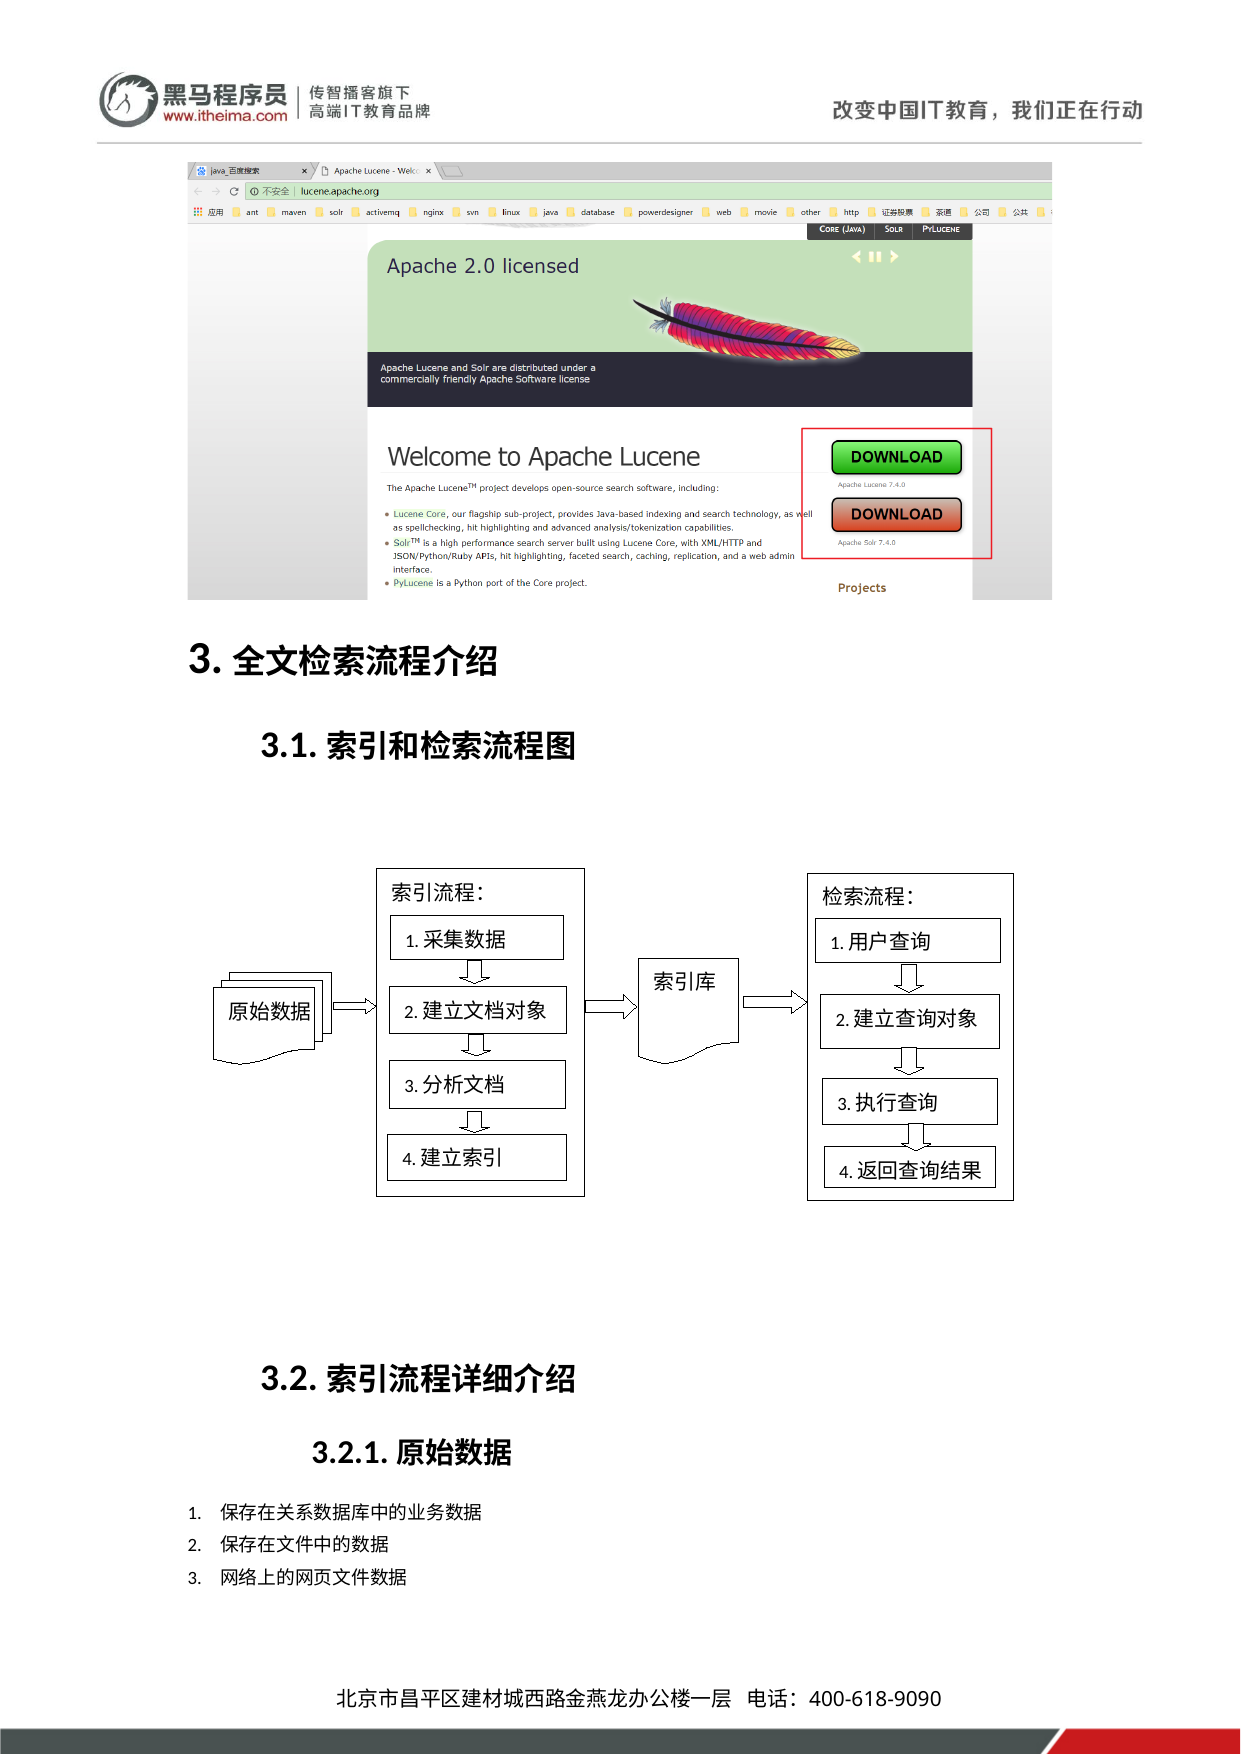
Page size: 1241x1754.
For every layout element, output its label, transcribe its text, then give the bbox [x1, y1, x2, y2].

subtitle 全文检索流程介绍 [187, 629, 1053, 685]
subtitle 原始数据 [311, 1430, 1053, 1472]
list 保存在关系数据库中的业务数据 [187, 1497, 1053, 1524]
picture [0, 1669, 1241, 1754]
list 网络上的网页文件数据 [187, 1563, 1053, 1590]
subtitle 索引流程详细介绍 [260, 1354, 1053, 1400]
subtitle 索引和检索流程图 [260, 721, 1053, 767]
list 保存在文件中的数据 [187, 1530, 1053, 1557]
picture [0, 1, 1241, 151]
picture [187, 162, 1053, 600]
